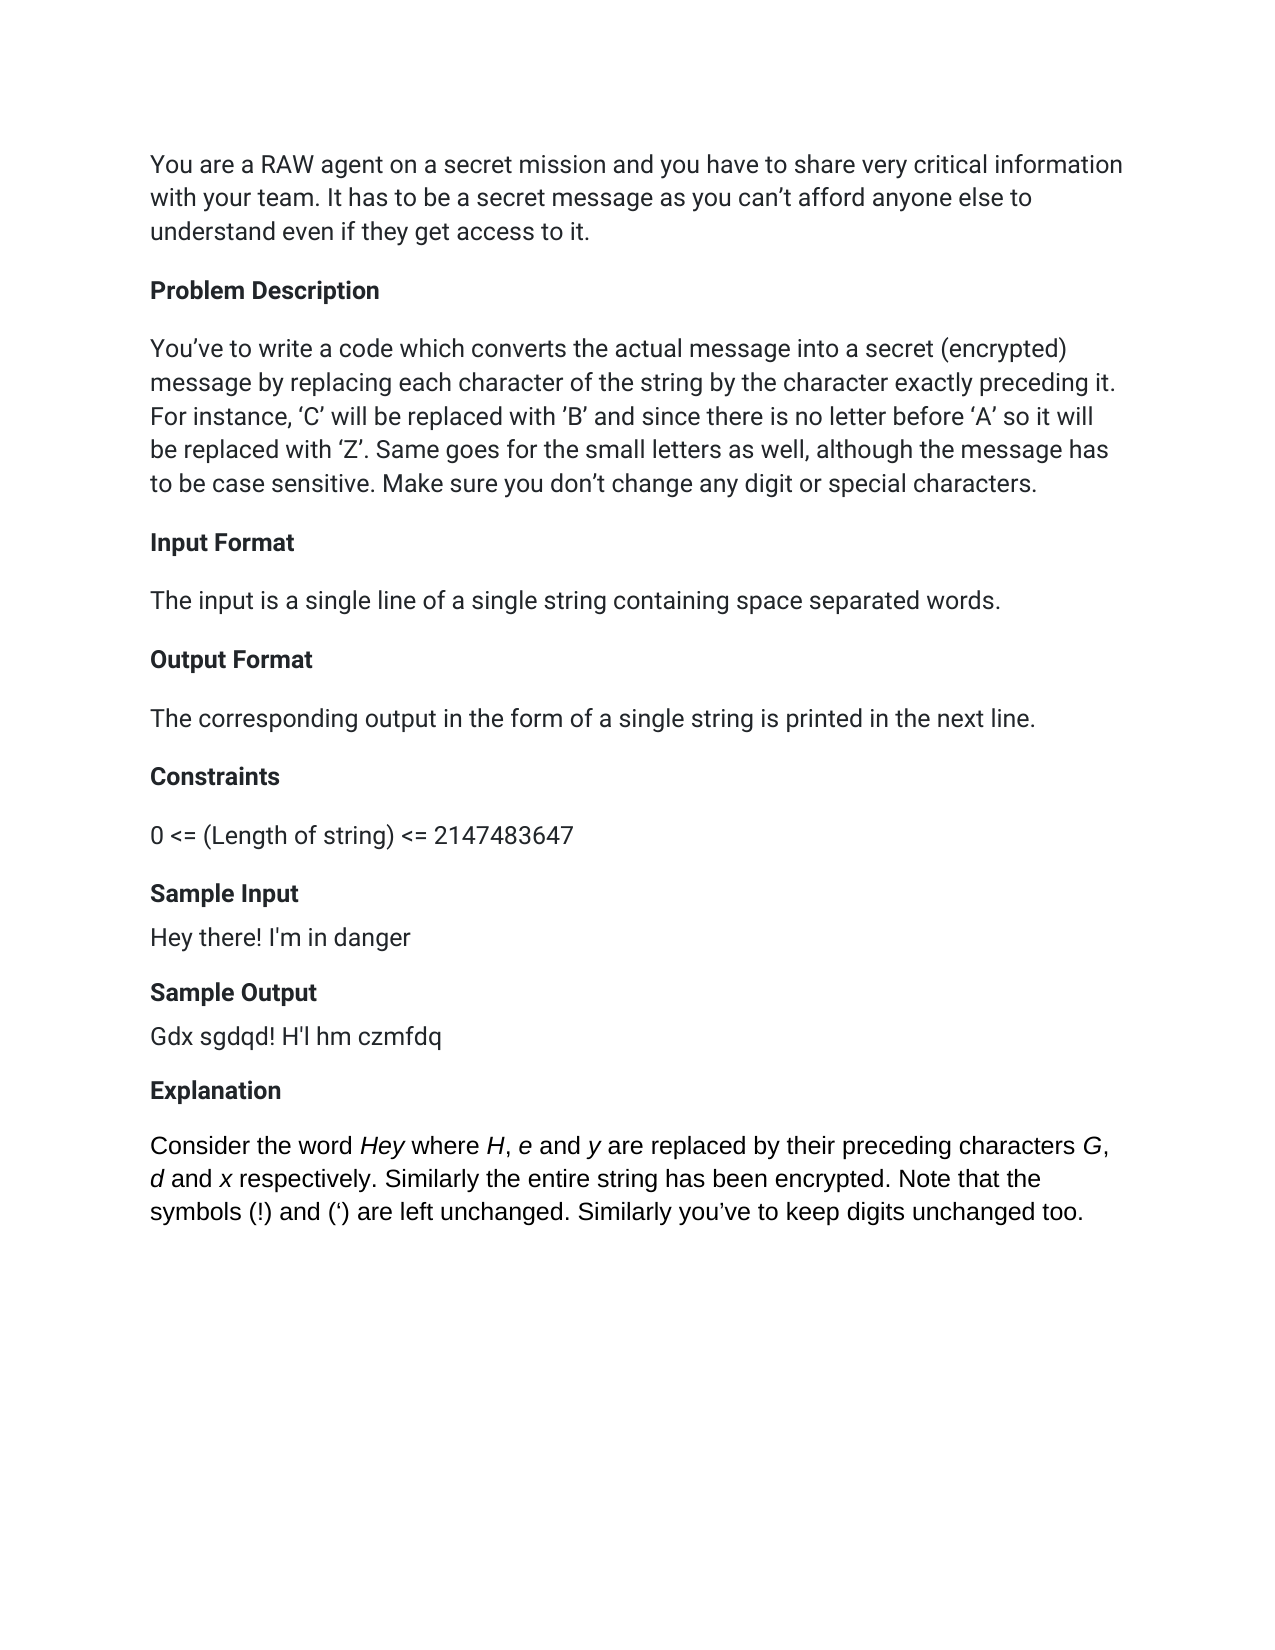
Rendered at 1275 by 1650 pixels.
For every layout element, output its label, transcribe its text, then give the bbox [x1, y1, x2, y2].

text Hey there! I'm in danger [150, 923, 1125, 953]
text Problem Description [150, 276, 1125, 305]
text The input is a single line of a single string containing space separated words. [150, 586, 1125, 616]
text Sample Output [150, 978, 1125, 1007]
text Consider the word Hey where H, e and y are replaced by their preceding characters G, d and x respectively. Similarly the entire string has been encrypted. Note that the symbols (!) and (‘) are left unchanged. Similarly you’ve to keep digits unchanged too. [150, 1131, 1125, 1225]
text You’ve to write a code which converts the actual message into a secret (encrypted) message by replacing each character of the string by the character exactly preceding it. For instance, ‘C’ will be replaced with ’B’ and since there is no letter before ‘A’ so it will be replaced with ‘Z’. Same goes for the small letters as well, although the message has to be case sensitive. Make sure you don’t change any digit or special characters. [150, 334, 1125, 498]
text Explanation [150, 1076, 1125, 1105]
text Output Format [150, 645, 1125, 674]
text Input Format [150, 528, 1125, 557]
text The corresponding output in the form of a single string is printed in the next line. [150, 704, 1125, 733]
text Sample Input [150, 880, 1125, 909]
text 0 <= (Length of string) <= 2147483647 [150, 821, 1125, 850]
text Gdx sgdqd! H'l hm czmfdq [150, 1022, 1125, 1051]
text Constraints [150, 762, 1125, 792]
text You are a RAW agent on a secret mission and you have to share very critical information with your team. It has to be a secret message as you can’t afford anyone else to understand even if they get access to it. [150, 150, 1125, 247]
